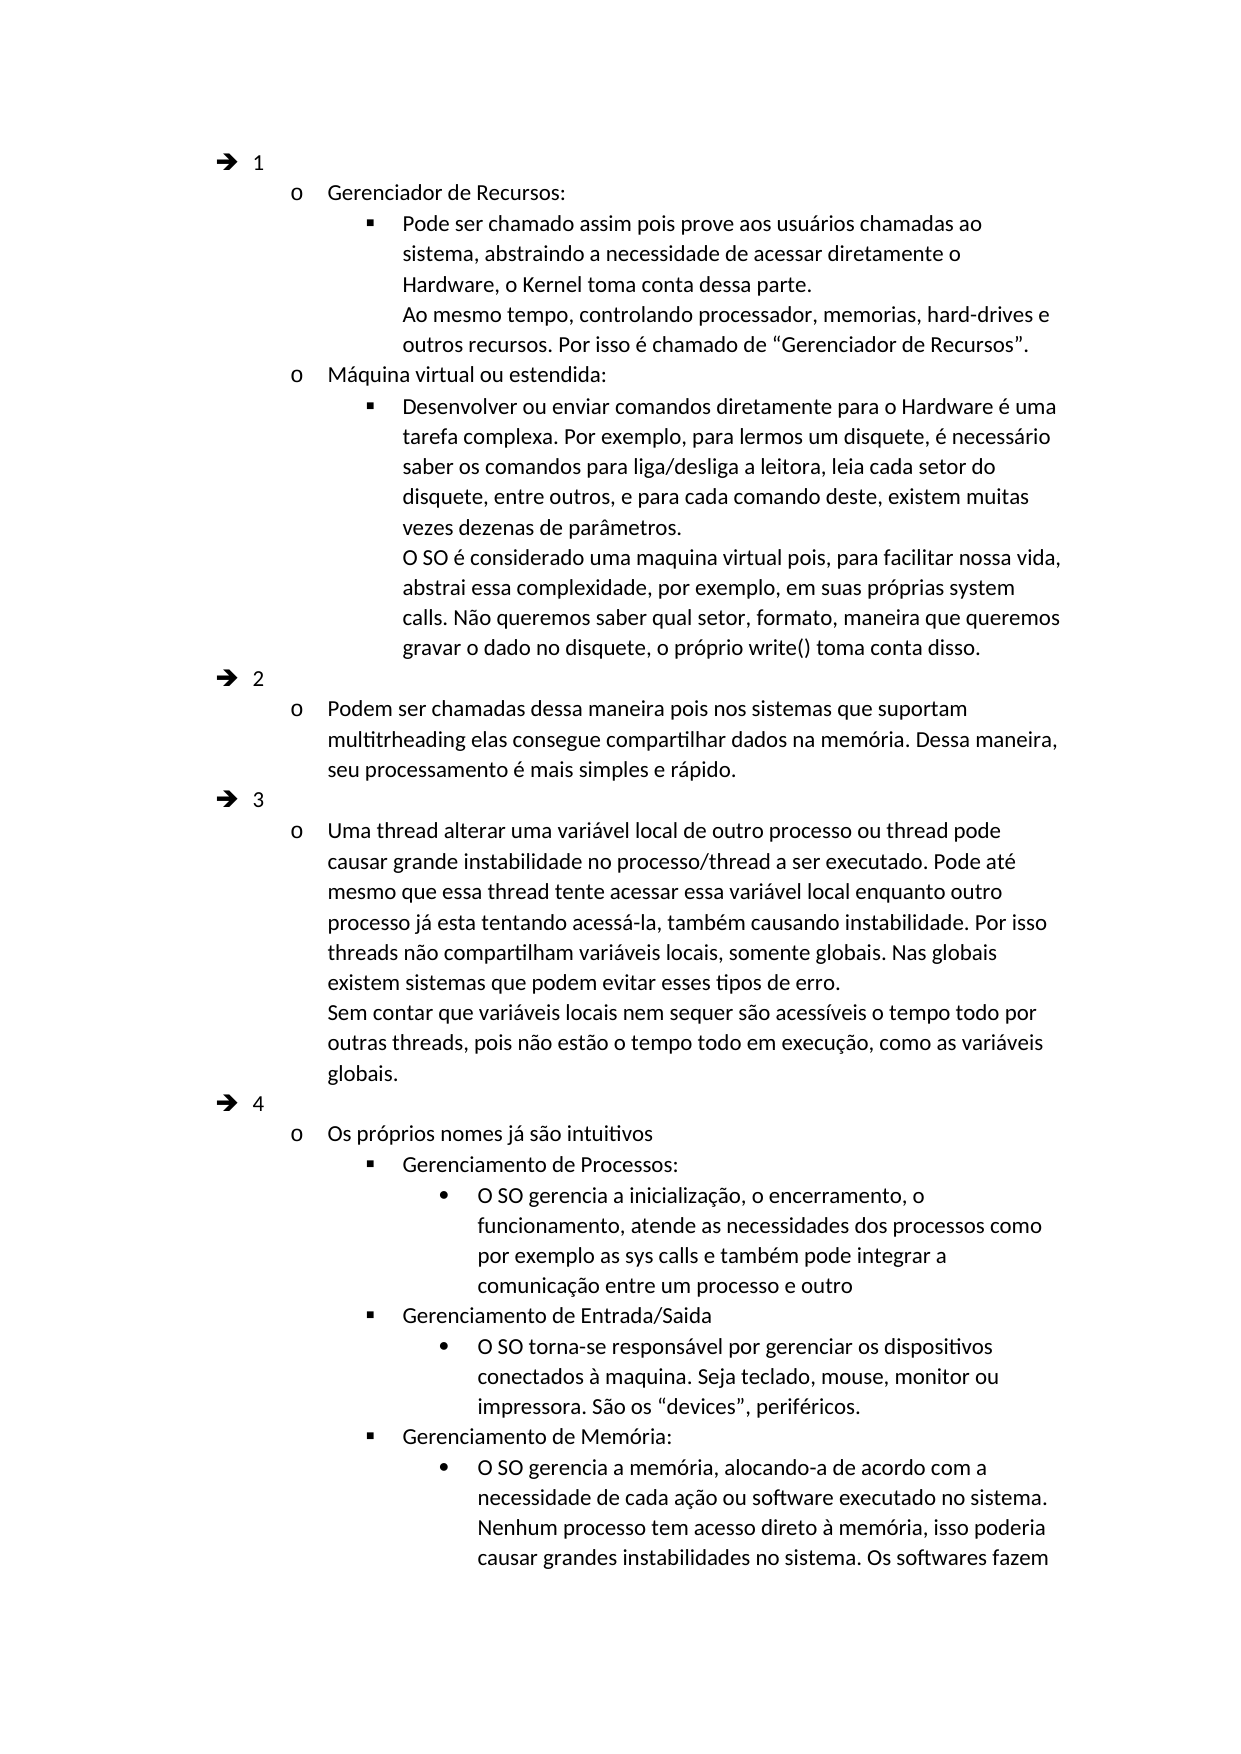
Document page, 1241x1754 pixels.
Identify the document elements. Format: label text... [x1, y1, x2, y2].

list Gerenciador de Recursos: [290, 178, 1063, 207]
list Os próprios nomes já são intuitivos [290, 1119, 1063, 1148]
list Desenvolver ou enviar comandos diretamente para o Hardware é uma tarefa complexa. Por exemplo, para lermos um disquete, é necessário saber os comandos para liga/desliga a leitora, leia cada setor do disquete, entre outros, e para cada comando deste, existem muitas vezes dezenas de parâmetros. O SO é considerado uma maquina virtual pois, para facilitar nossa vida, abstrai essa complexidade, por exemplo, em suas próprias system calls. Não queremos saber qual setor, formato, maneira que queremos gravar o dado no disquete, o próprio write() toma conta disso. [365, 392, 1063, 661]
list Gerenciamento de Memória: [365, 1422, 1063, 1450]
list Gerenciamento de Processos: [365, 1151, 1063, 1178]
list Podem ser chamadas dessa maneira pois nos sistemas que suportam multitrheading elas consegue compartilhar dados na memória. Dessa maneira, seu processamento é mais simples e rápido. [290, 694, 1063, 783]
list 3 [215, 786, 1063, 814]
list O SO gerencia a inicialização, o encerramento, o funcionamento, atende as necessidades dos processos como por exemplo as sys calls e também pode integrar a comunicação entre um processo e outro [440, 1181, 1063, 1299]
list Pode ser chamado assim pois prove aos usuários chamadas ao sistema, abstraindo a necessidade de acessar diretamente o Hardware, o Kernel toma conta dessa parte. Ao mesmo tempo, controlando processador, memorias, hard-drives e outros recursos. Por isso é chamado de “Gerenciador de Recursos”. [365, 209, 1063, 358]
list 4 [215, 1089, 1063, 1117]
list 2 [215, 664, 1063, 692]
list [440, 1453, 1063, 1571]
list Máquina virtual ou estendida: [290, 360, 1063, 389]
list Gerenciamento de Entrada/Saida [365, 1302, 1063, 1329]
list Uma thread alterar uma variável local de outro processo ou thread pode causar grande instabilidade no processo/thread a ser executado. Pode até mesmo que essa thread tente acessar essa variável local enquanto outro processo já esta tentando acessá-la, também causando instabilidade. Por isso threads não compartilham variáveis locais, somente globais. Nas globais existem sistemas que podem evitar esses tipos de erro. Sem contar que variáveis locais nem sequer são acessíveis o tempo todo por outras threads, pois não estão o tempo todo em execução, como as variáveis globais. [290, 816, 1063, 1087]
list O SO torna-se responsável por gerenciar os dispositivos conectados à maquina. Seja teclado, mouse, monitor ou impressora. São os “devices”, periféricos. [440, 1332, 1063, 1420]
list 1 [215, 148, 1063, 176]
